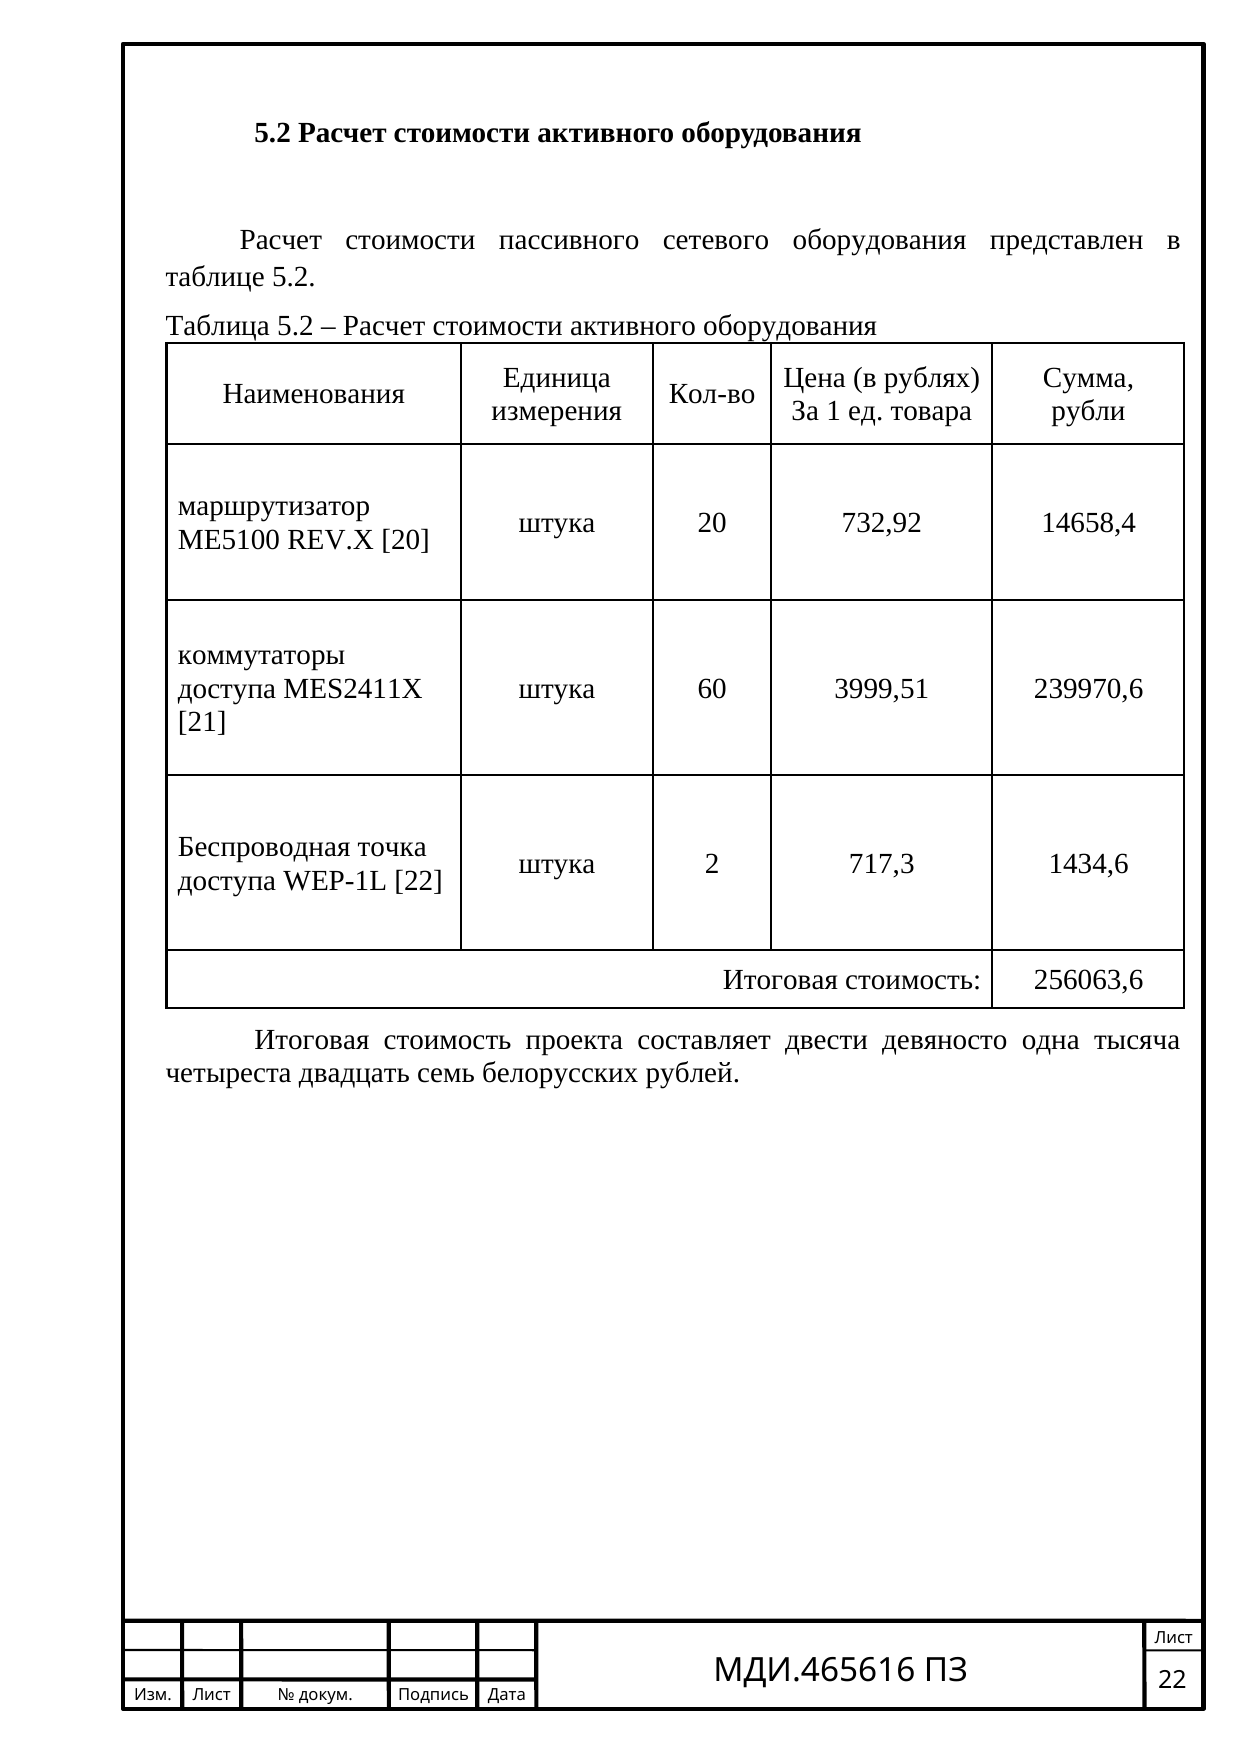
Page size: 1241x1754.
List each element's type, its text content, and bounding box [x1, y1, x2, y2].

table_header Кол-во [654, 344, 770, 443]
table_header Сумма, рубли [993, 344, 1183, 443]
table_cell 1434,6 [993, 776, 1183, 949]
list 5.2 Расчет стоимости активного оборудования [165, 115, 1181, 148]
table_cell штука [462, 601, 652, 774]
table_cell 2 [654, 776, 770, 949]
text Итоговая стоимость проекта составляет двести девяносто одна тысяча четыреста двадцать семь белорусских рублей. [165, 1022, 1181, 1089]
table_cell Итоговая стоимость: [168, 951, 991, 1007]
table_cell штука [462, 445, 652, 599]
text Таблица 5.2 – Расчет стоимости активного оборудования [165, 308, 1181, 342]
table_cell 256063,6 [993, 951, 1183, 1007]
table_header Наименования [168, 344, 460, 443]
table_cell маршрутизатор ME5100 REV.X [20] [168, 445, 460, 599]
table_cell 239970,6 [993, 601, 1183, 774]
table_cell 717,3 [772, 776, 991, 949]
table_cell 14658,4 [993, 445, 1183, 599]
table_cell 20 [654, 445, 770, 599]
table_cell 60 [654, 601, 770, 774]
table_cell 3999,51 [772, 601, 991, 774]
table_cell коммутаторы доступа MES2411X [21] [168, 601, 460, 774]
table_cell 732,92 [772, 445, 991, 599]
table_header Единица измерения [462, 344, 652, 443]
table_header Цена (в рублях) За 1 ед. товара [772, 344, 991, 443]
text Расчет стоимости пассивного сетевого оборудования представлен в таблице 5.2. [165, 222, 1181, 292]
table_cell Беспроводная точка доступа WEP-1L [22] [168, 776, 460, 949]
table_cell штука [462, 776, 652, 949]
